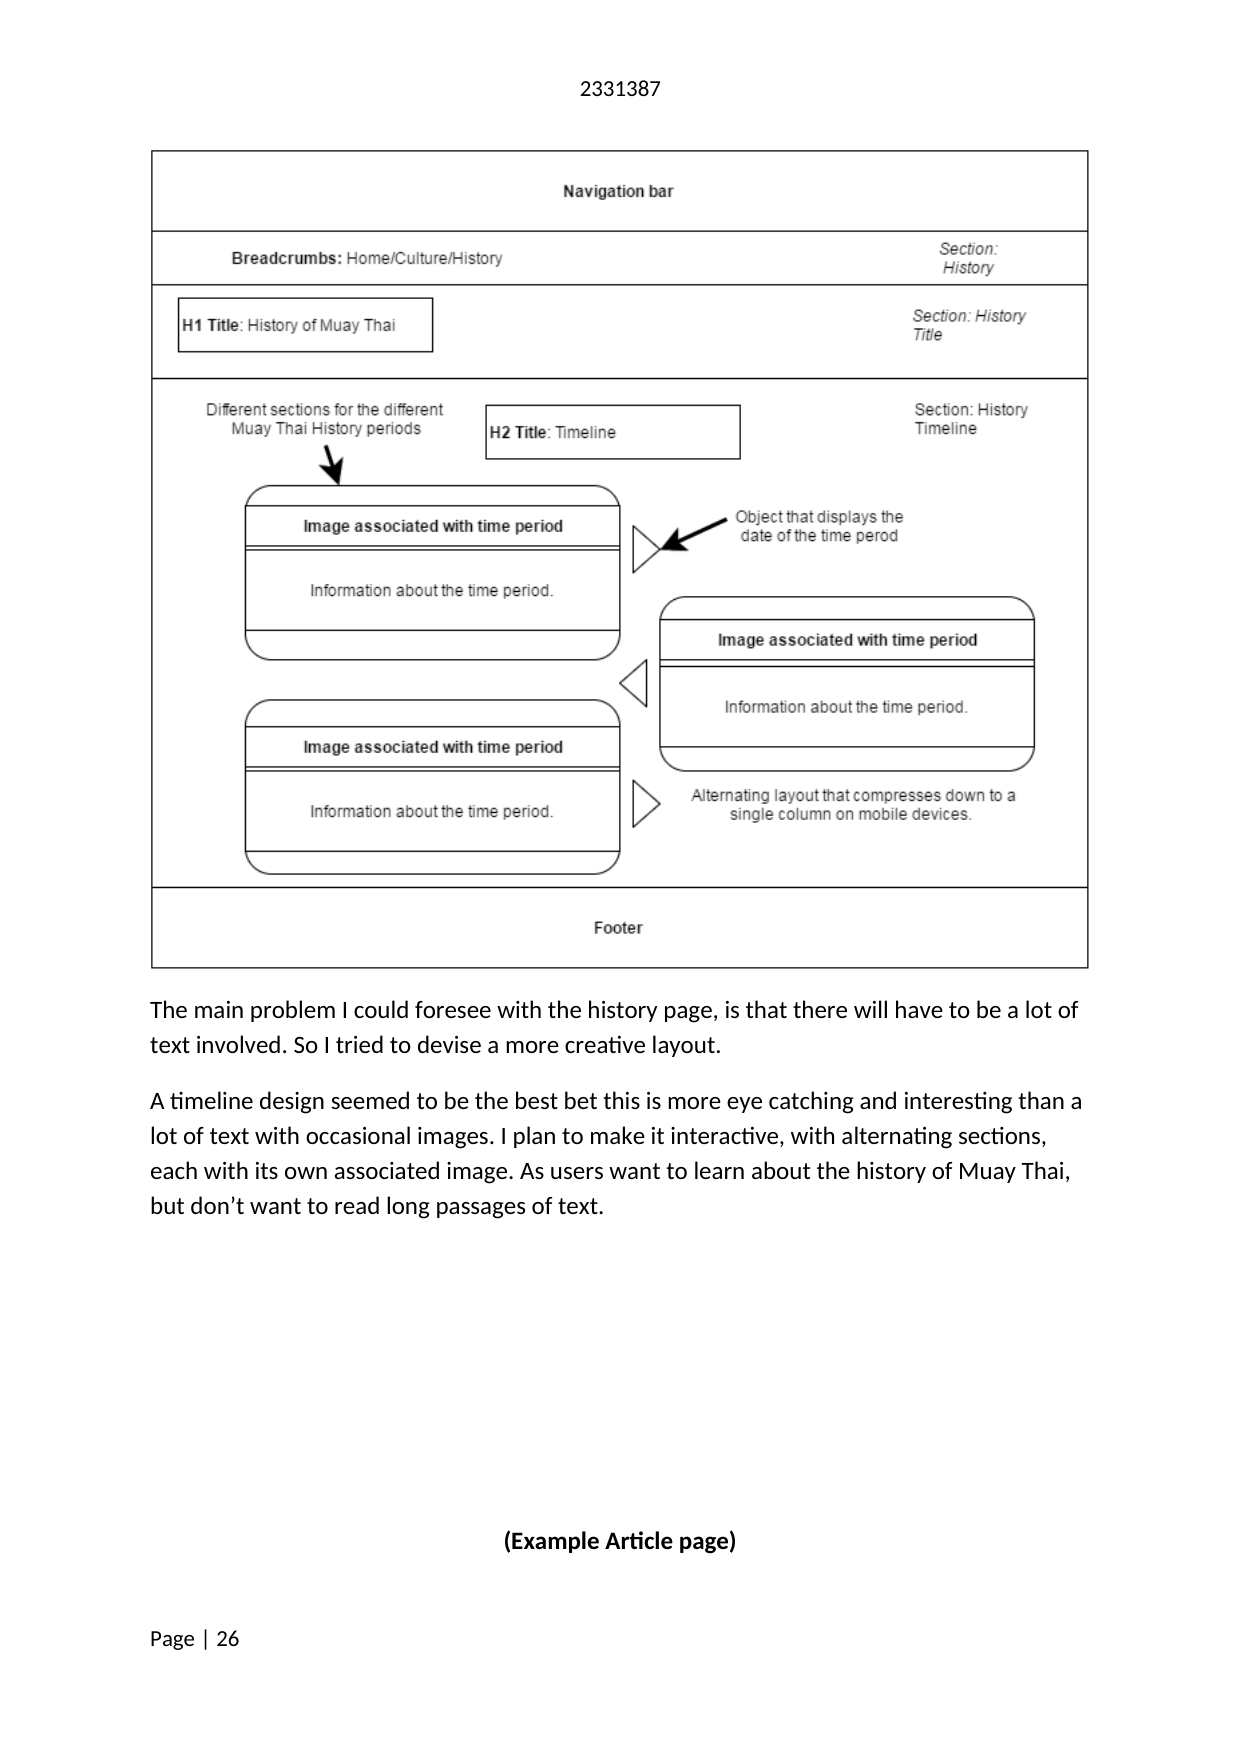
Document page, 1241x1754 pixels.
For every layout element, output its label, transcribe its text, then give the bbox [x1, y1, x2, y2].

text A timeline design seemed to be the best bet this is more eye catching and interesting than a lot of text with occasional images. I plan to make it interactive, with alternating sections, each with its own associated image. As users want to learn about the history of Muay Thai, but don’t want to read long passages of text. [150, 1085, 1090, 1221]
text (Example Article page) [150, 1525, 1090, 1556]
text The main problem I could foresee with the history page, is that there will have to be a lot of text involved. So I tried to devise a more creative layout. [150, 994, 1090, 1060]
